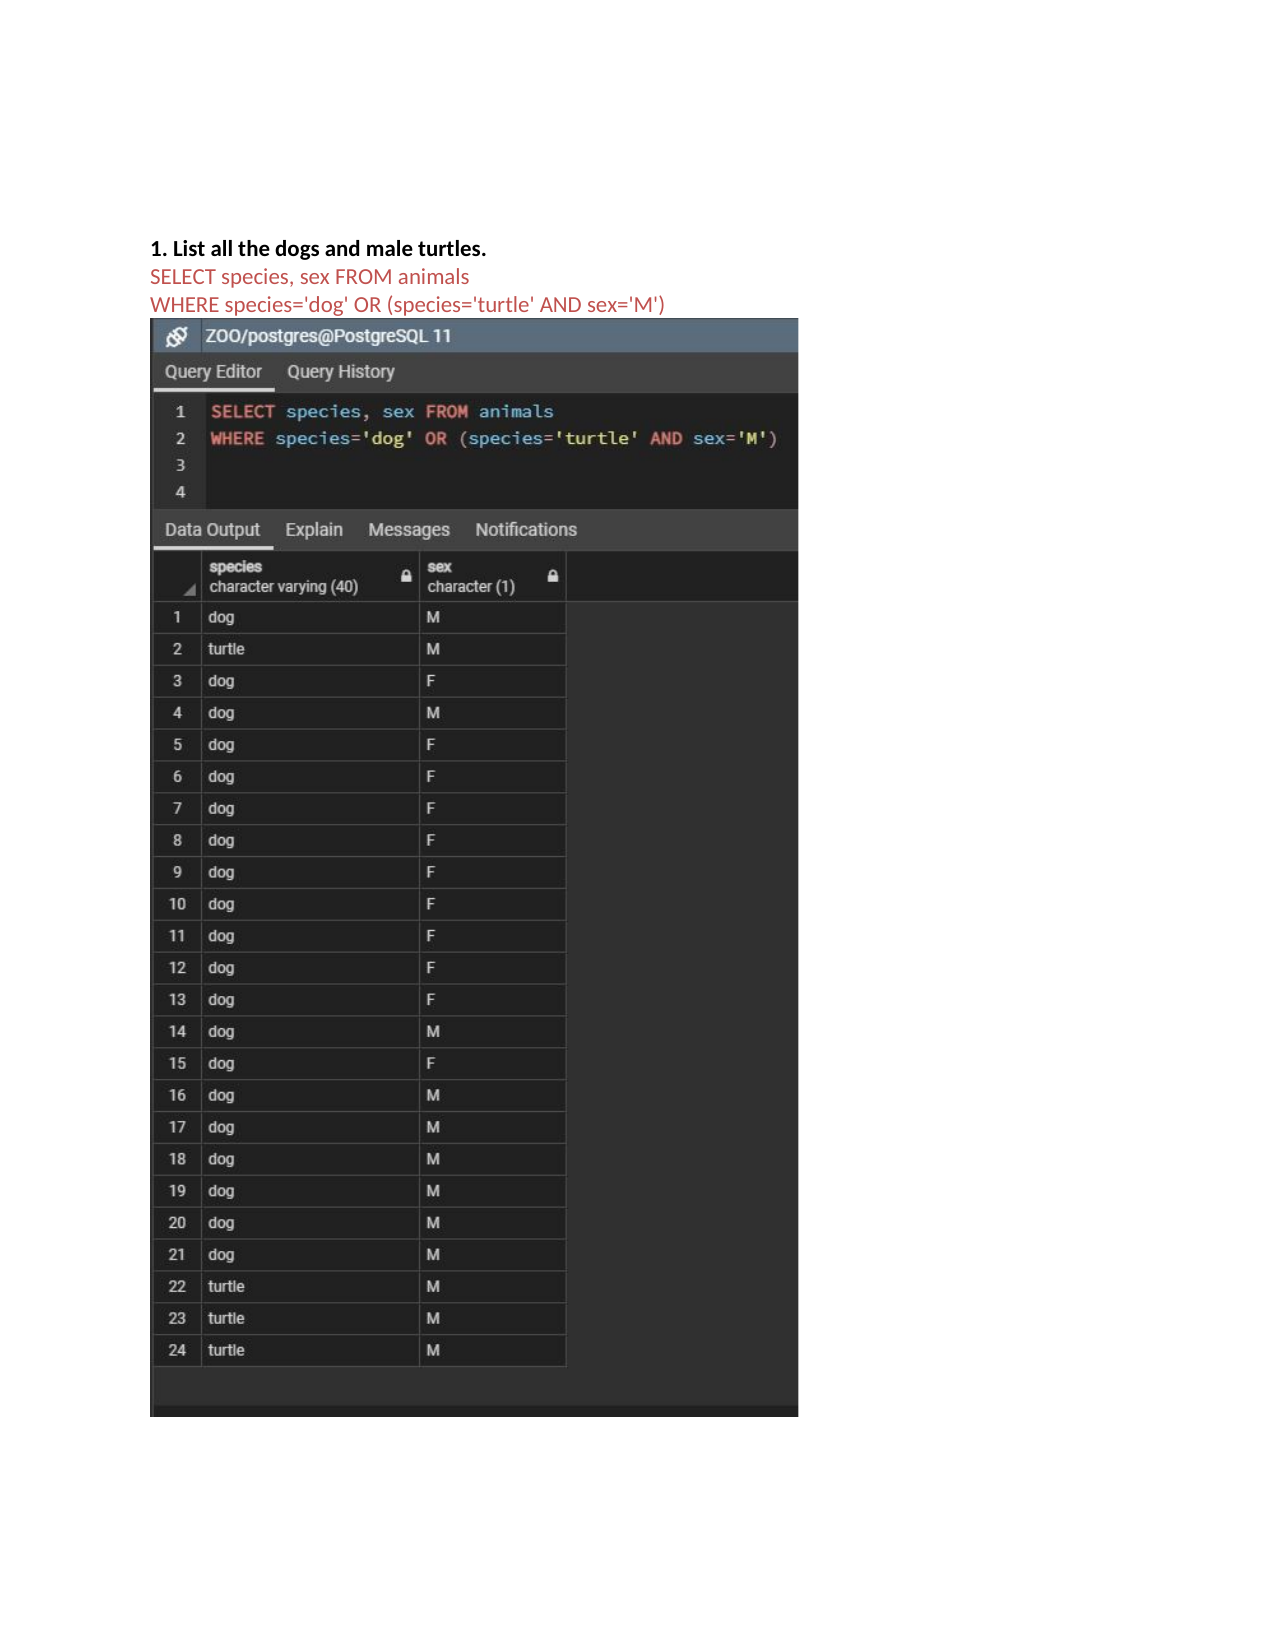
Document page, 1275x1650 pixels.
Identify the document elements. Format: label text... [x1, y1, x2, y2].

text SELECT species, sex FROM animals [150, 262, 1125, 290]
picture [150, 318, 799, 1417]
text 1. List all the dogs and male turtles. [150, 234, 1125, 262]
text WHERE species='dog' OR (species='turtle' AND sex='M') [150, 290, 1125, 318]
